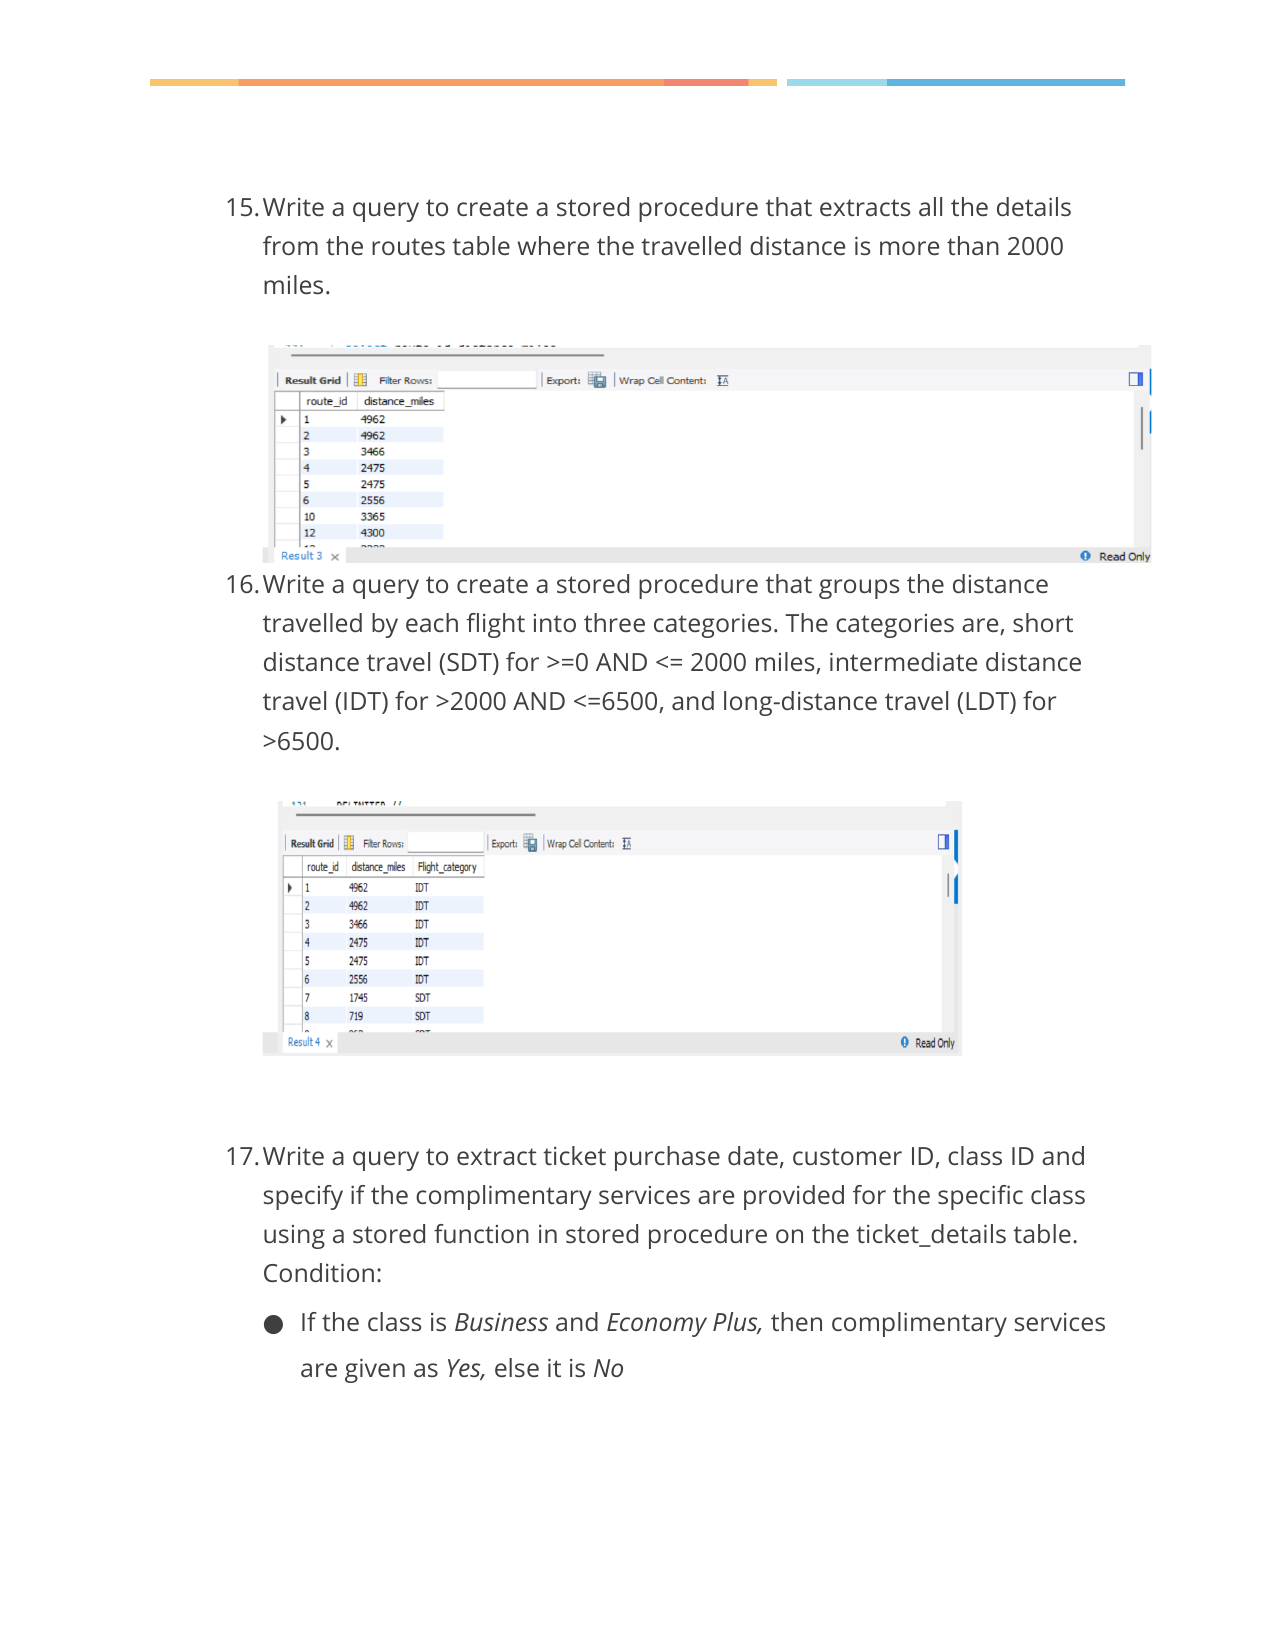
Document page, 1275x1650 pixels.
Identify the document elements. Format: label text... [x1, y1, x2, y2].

list Write a query to create a stored procedure that extracts all the details from the routes table where the travelled distance is more than 2000 miles. [225, 189, 1125, 302]
picture [262, 345, 1152, 563]
picture [262, 801, 962, 1056]
list If the class is Business and Economy Plus, then complimentary services are given as Yes, else it is No [262, 1295, 1125, 1385]
picture [150, 79, 1125, 86]
text Condition: [225, 1256, 1125, 1290]
list Write a query to create a stored procedure that groups the distance travelled by each flight into three categories. The categories are, short distance travel (SDT) for >=0 AND <= 2000 miles, intermediate distance travel (IDT) for >2000 AND <=6500, and long-distance travel (LDT) for >6500. [225, 567, 1125, 757]
list Write a query to extract ticket purchase date, customer ID, class ID and specify if the complimentary services are provided for the specific class using a stored function in stored procedure on the ticket_details table. [225, 1138, 1125, 1251]
